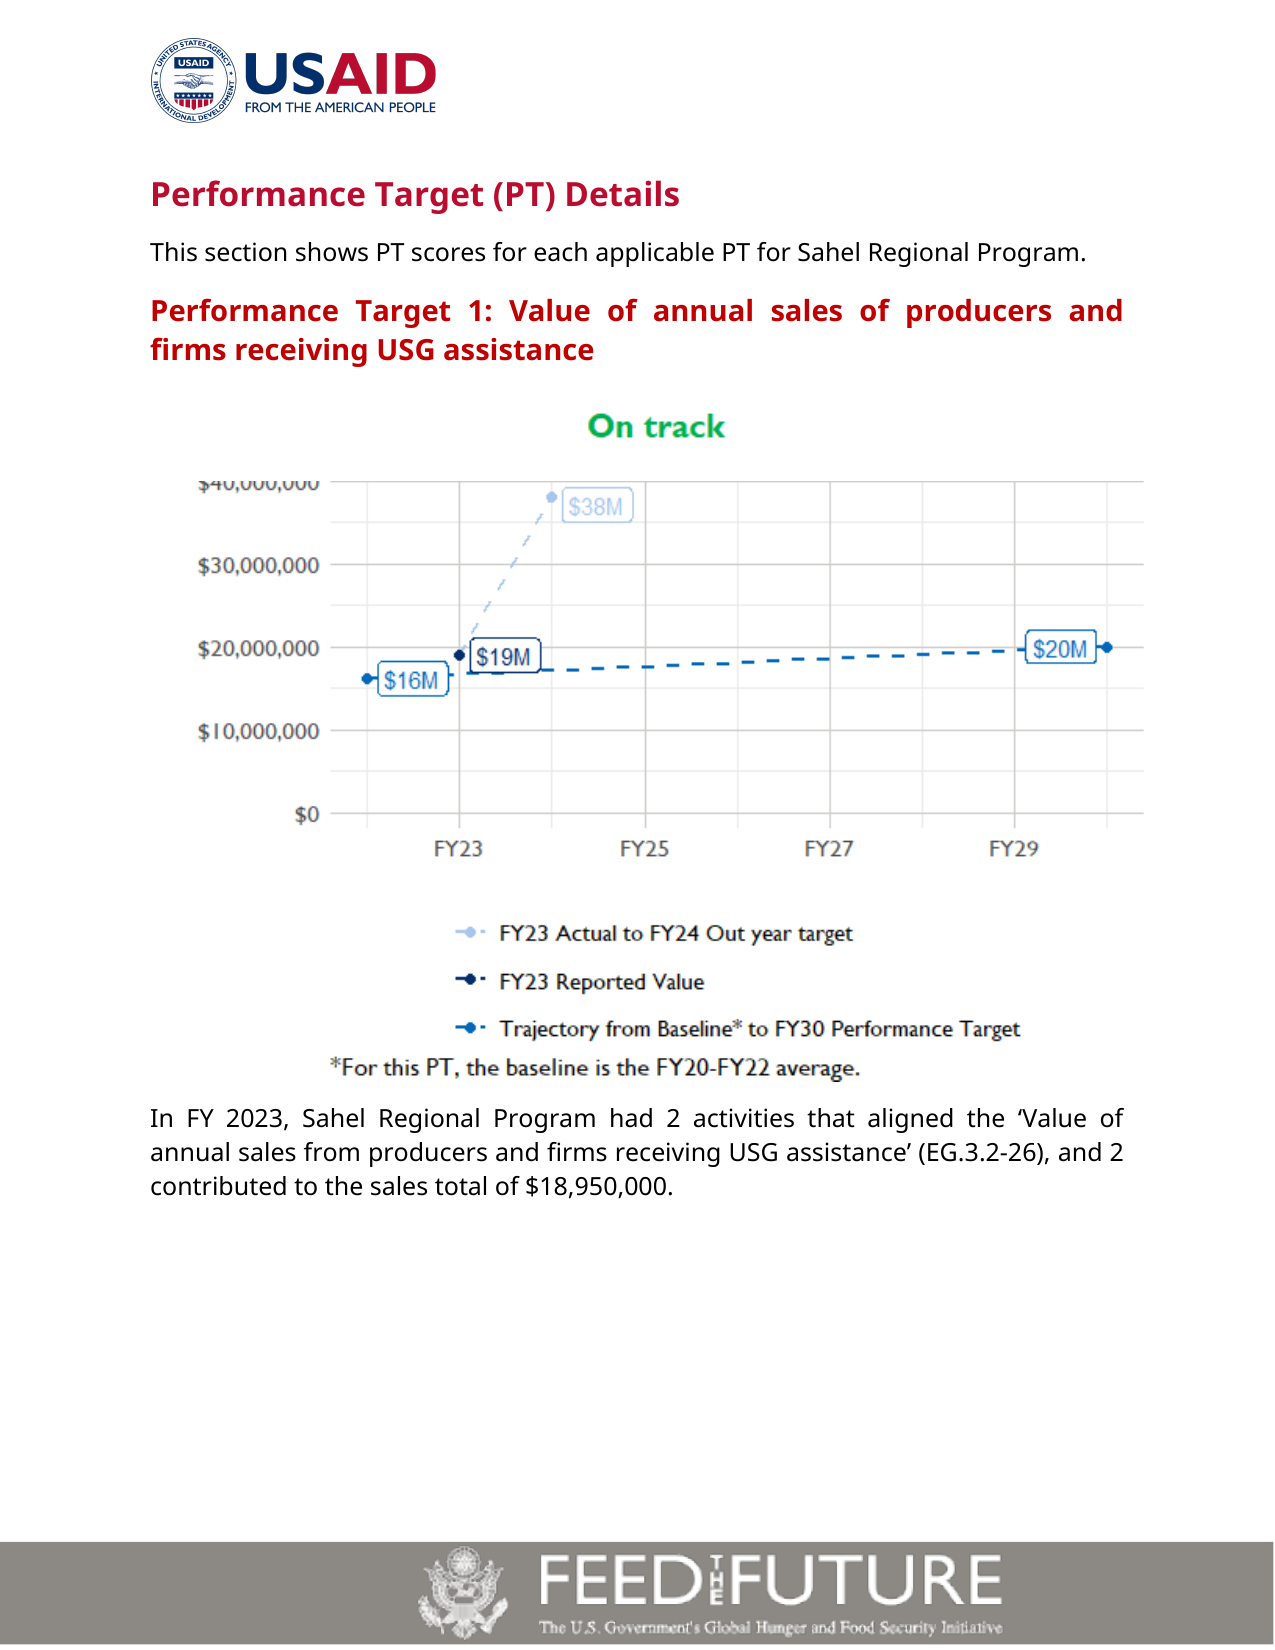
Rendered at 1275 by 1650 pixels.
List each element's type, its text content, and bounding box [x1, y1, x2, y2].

text This section shows PT scores for each applicable PT for Sahel Regional Program. [150, 235, 1125, 269]
picture [151, 38, 436, 123]
text In FY 2023, Sahel Regional Program had 2 activities that aligned the ‘Value of annual sales from producers and firms receiving USG assistance’ (EG.3.2-26), and 2 contributed to the sales total of $18,950,000. [150, 1101, 1125, 1203]
picture [168, 388, 1144, 463]
picture [168, 481, 1144, 1082]
picture [414, 1540, 1010, 1645]
subtitle Performance Target 1: Value of annual sales of producers and firms receiving USG assistance [150, 290, 1125, 369]
subtitle Performance Target (PT) Details [150, 171, 1125, 216]
